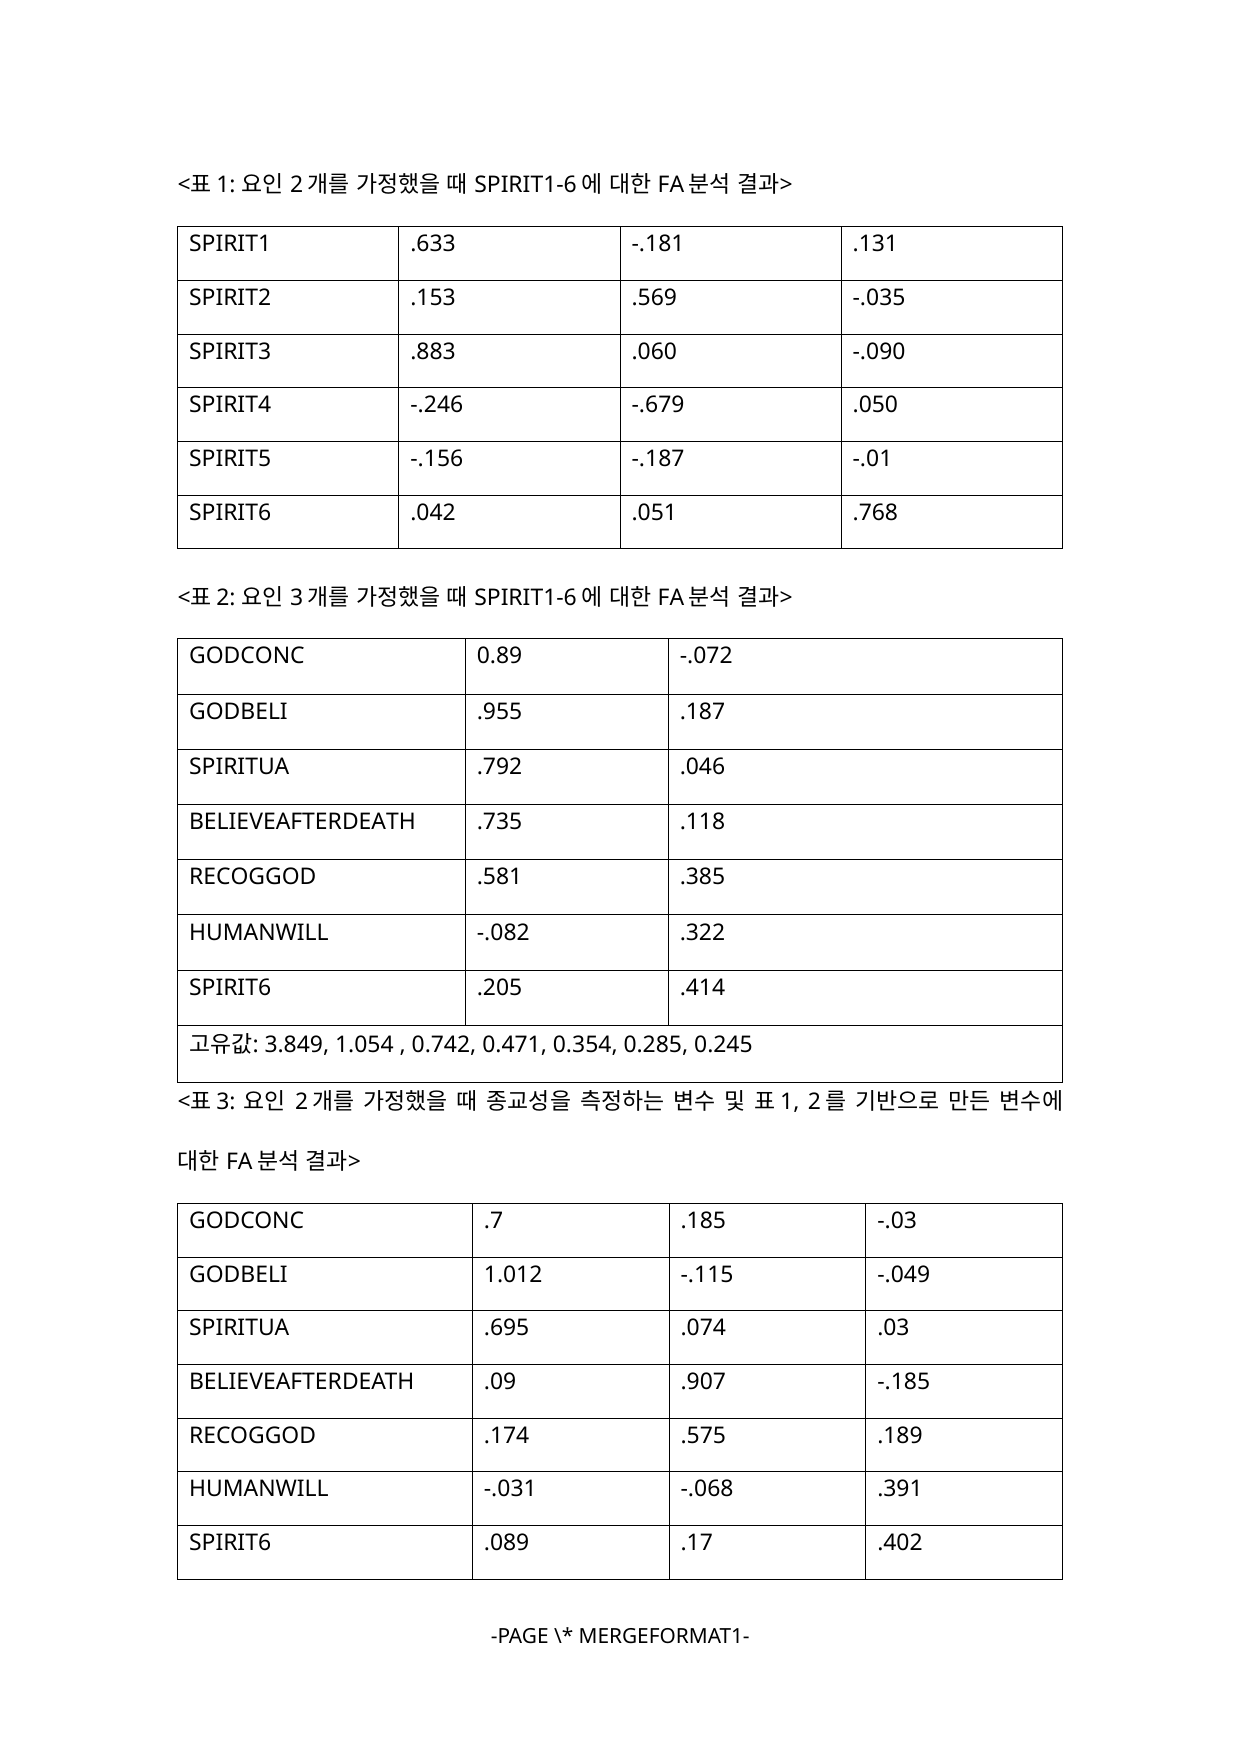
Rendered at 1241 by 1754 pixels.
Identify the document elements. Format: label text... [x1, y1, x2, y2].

table_cell -.031 [473, 1472, 669, 1525]
table_cell .074 [670, 1311, 865, 1364]
table_cell .883 [399, 335, 620, 387]
table_cell .17 [670, 1526, 865, 1578]
table_cell .414 [669, 971, 1062, 1025]
table_cell .735 [466, 805, 668, 859]
table_cell .322 [669, 915, 1062, 969]
table_cell GODBELI [178, 695, 465, 749]
table_cell .189 [866, 1419, 1062, 1471]
table_cell -.090 [842, 335, 1062, 387]
table_cell .391 [866, 1472, 1062, 1525]
table_cell .042 [399, 496, 620, 548]
table_cell RECOGGOD [178, 860, 465, 914]
table_cell SPIRIT5 [178, 442, 398, 494]
table_cell -.115 [670, 1258, 865, 1310]
table_cell .402 [866, 1526, 1062, 1578]
table_header .131 [842, 227, 1062, 280]
table_cell .385 [669, 860, 1062, 914]
table_cell .051 [621, 496, 841, 548]
table_header .7 [473, 1204, 669, 1257]
table_cell .060 [621, 335, 841, 387]
table_header -.072 [669, 639, 1062, 693]
table_cell .581 [466, 860, 668, 914]
table_cell .575 [670, 1419, 865, 1471]
table_cell .569 [621, 281, 841, 333]
table_cell SPIRITUA [178, 1311, 472, 1364]
table_cell RECOGGOD [178, 1419, 472, 1471]
table_header .633 [399, 227, 620, 280]
text <표3: 요인 2개를 가정했을 때 종교성을 측정하는 변수 및 표1, 2를 기반으로 만든 변수에 대한 FA분석 결과> [177, 1083, 1063, 1176]
table_cell .187 [669, 695, 1062, 749]
table_cell -.246 [399, 388, 620, 441]
table_cell .792 [466, 750, 668, 804]
table_cell 1.012 [473, 1258, 669, 1310]
table_header -.181 [621, 227, 841, 280]
table_cell -.156 [399, 442, 620, 494]
table_header .185 [670, 1204, 865, 1257]
table_cell .03 [866, 1311, 1062, 1364]
table_cell SPIRIT2 [178, 281, 398, 333]
table_cell BELIEVEAFTERDEATH [178, 1365, 472, 1418]
table_cell -.035 [842, 281, 1062, 333]
table_cell .089 [473, 1526, 669, 1578]
table_cell SPIRIT4 [178, 388, 398, 441]
table_cell .174 [473, 1419, 669, 1471]
table_cell GODBELI [178, 1258, 472, 1310]
table_cell .695 [473, 1311, 669, 1364]
table_cell .907 [670, 1365, 865, 1418]
table_header GODCONC [178, 639, 465, 693]
table_header -.03 [866, 1204, 1062, 1257]
table_cell SPIRIT6 [178, 496, 398, 548]
table_cell SPIRITUA [178, 750, 465, 804]
table_header SPIRIT1 [178, 227, 398, 280]
table_cell -.185 [866, 1365, 1062, 1418]
table_cell .050 [842, 388, 1062, 441]
table_cell .118 [669, 805, 1062, 859]
table_cell .205 [466, 971, 668, 1025]
table_cell 고유값: 3.849, 1.054 , 0.742, 0.471, 0.354, 0.285, 0.245 [178, 1026, 1062, 1082]
table_cell .09 [473, 1365, 669, 1418]
table_header 0.89 [466, 639, 668, 693]
table_cell SPIRIT3 [178, 335, 398, 387]
table_cell HUMANWILL [178, 915, 465, 969]
table_cell -.082 [466, 915, 668, 969]
table_cell -.679 [621, 388, 841, 441]
table_cell .768 [842, 496, 1062, 548]
table_cell SPIRIT6 [178, 1526, 472, 1578]
table_cell .046 [669, 750, 1062, 804]
table_cell -.049 [866, 1258, 1062, 1310]
table_cell SPIRIT6 [178, 971, 465, 1025]
table_cell -.068 [670, 1472, 865, 1525]
table_cell .153 [399, 281, 620, 333]
text <표2: 요인 3개를 가정했을 때 SPIRIT1-6에 대한 FA분석 결과> [177, 578, 1063, 612]
table_cell BELIEVEAFTERDEATH [178, 805, 465, 859]
table_cell -.01 [842, 442, 1062, 494]
text <표1: 요인 2개를 가정했을 때 SPIRIT1-6에 대한 FA분석 결과> [177, 166, 1063, 199]
table_cell -.187 [621, 442, 841, 494]
table_header GODCONC [178, 1204, 472, 1257]
table_cell HUMANWILL [178, 1472, 472, 1525]
table_cell .955 [466, 695, 668, 749]
